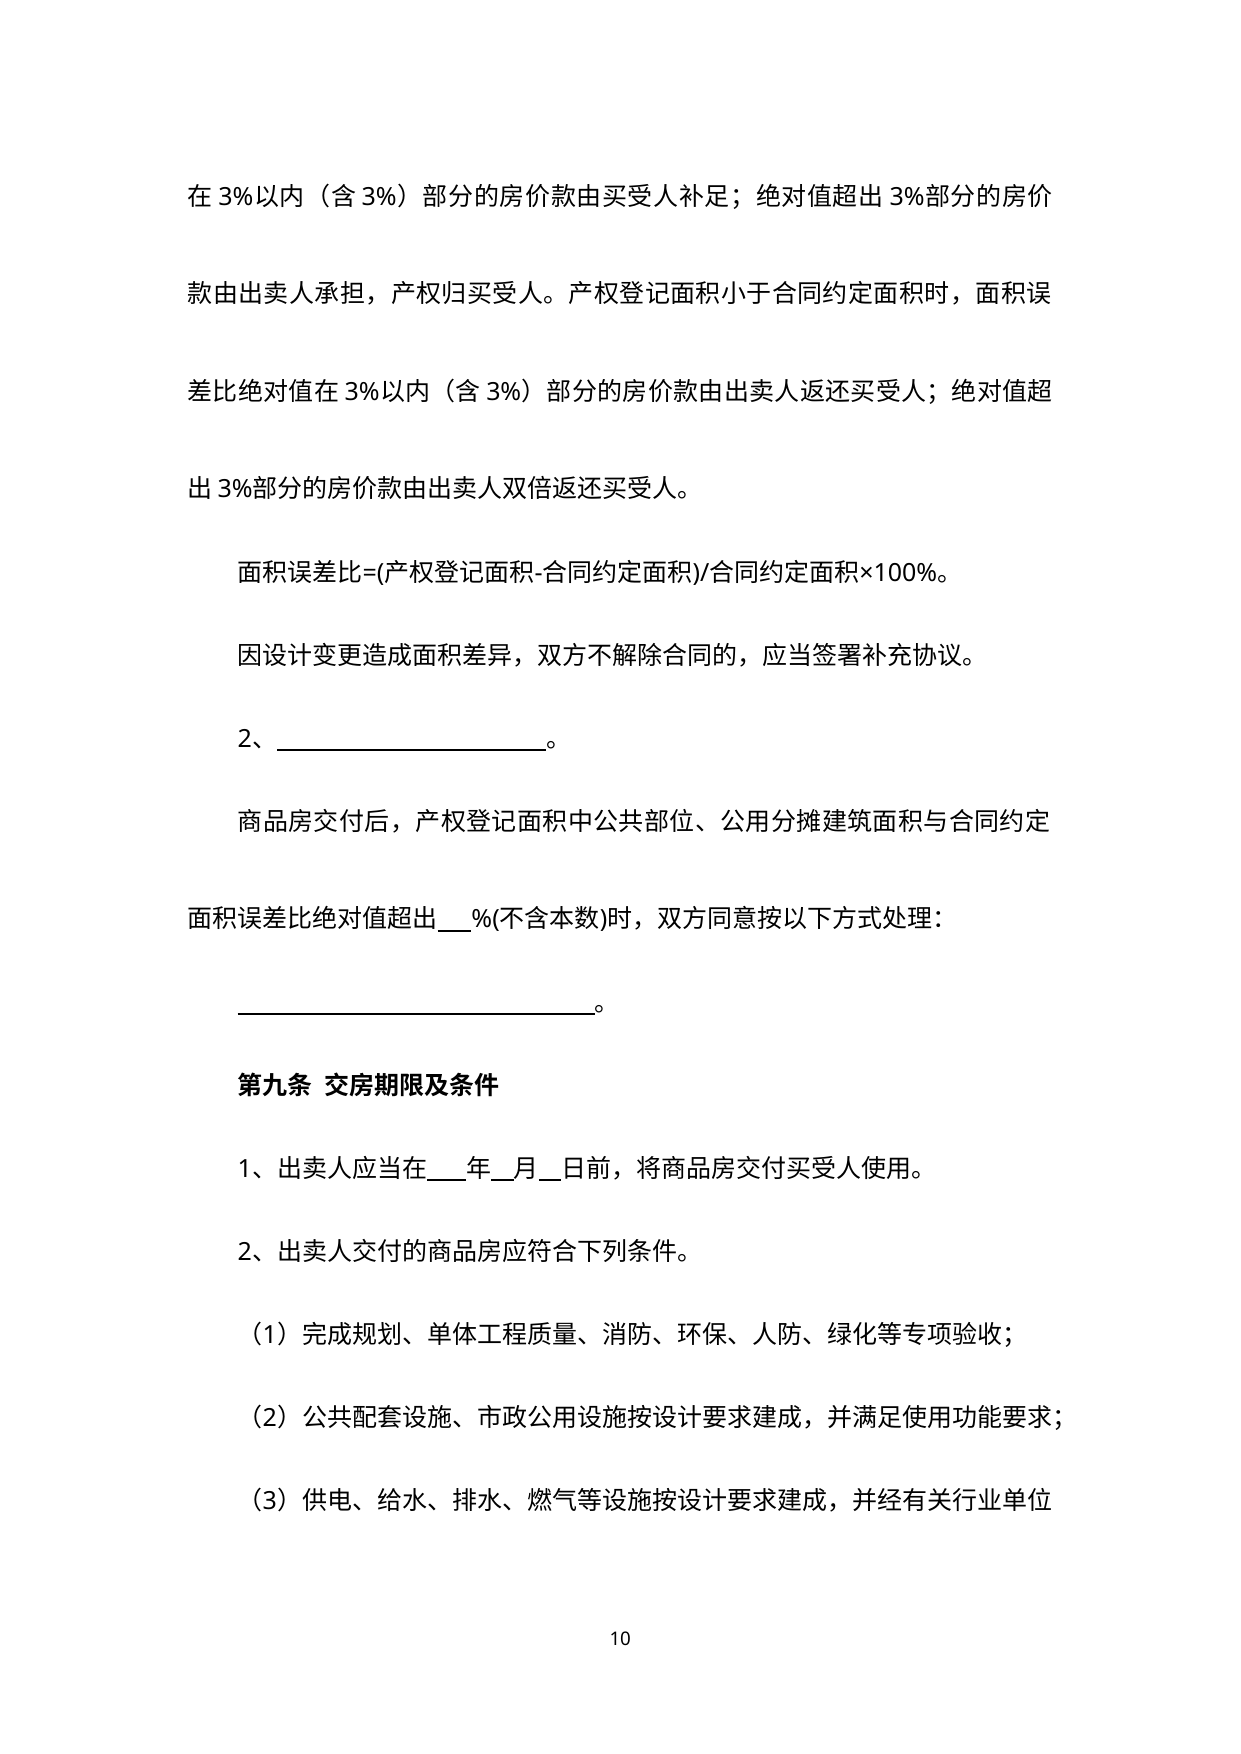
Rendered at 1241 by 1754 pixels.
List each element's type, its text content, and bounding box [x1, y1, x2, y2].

text 。 [187, 968, 1053, 1033]
text 面积误差比=(产权登记面积-合同约定面积)/合同约定面积×100%。 [187, 538, 1053, 603]
text 2、 。 [187, 704, 1053, 769]
text 2、出卖人交付的商品房应符合下列条件。 [187, 1217, 1053, 1282]
text 因设计变更造成面积差异，双方不解除合同的，应当签署补充协议。 [187, 621, 1053, 686]
text （1）完成规划、单体工程质量、消防、环保、人防、绿化等专项验收； [187, 1300, 1053, 1365]
text 商品房交付后，产权登记面积中公共部位、公用分摊建筑面积与合同约定面积误差比绝对值超出 %(不含本数)时，双方同意按以下方式处理： [187, 787, 1053, 949]
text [187, 1466, 1053, 1531]
text 第九条 交房期限及条件 [187, 1051, 1053, 1116]
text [187, 162, 1053, 519]
text （2）公共配套设施、市政公用设施按设计要求建成，并满足使用功能要求； [187, 1383, 1053, 1448]
text 1、出卖人应当在 年 月 日前，将商品房交付买受人使用。 [187, 1134, 1053, 1199]
